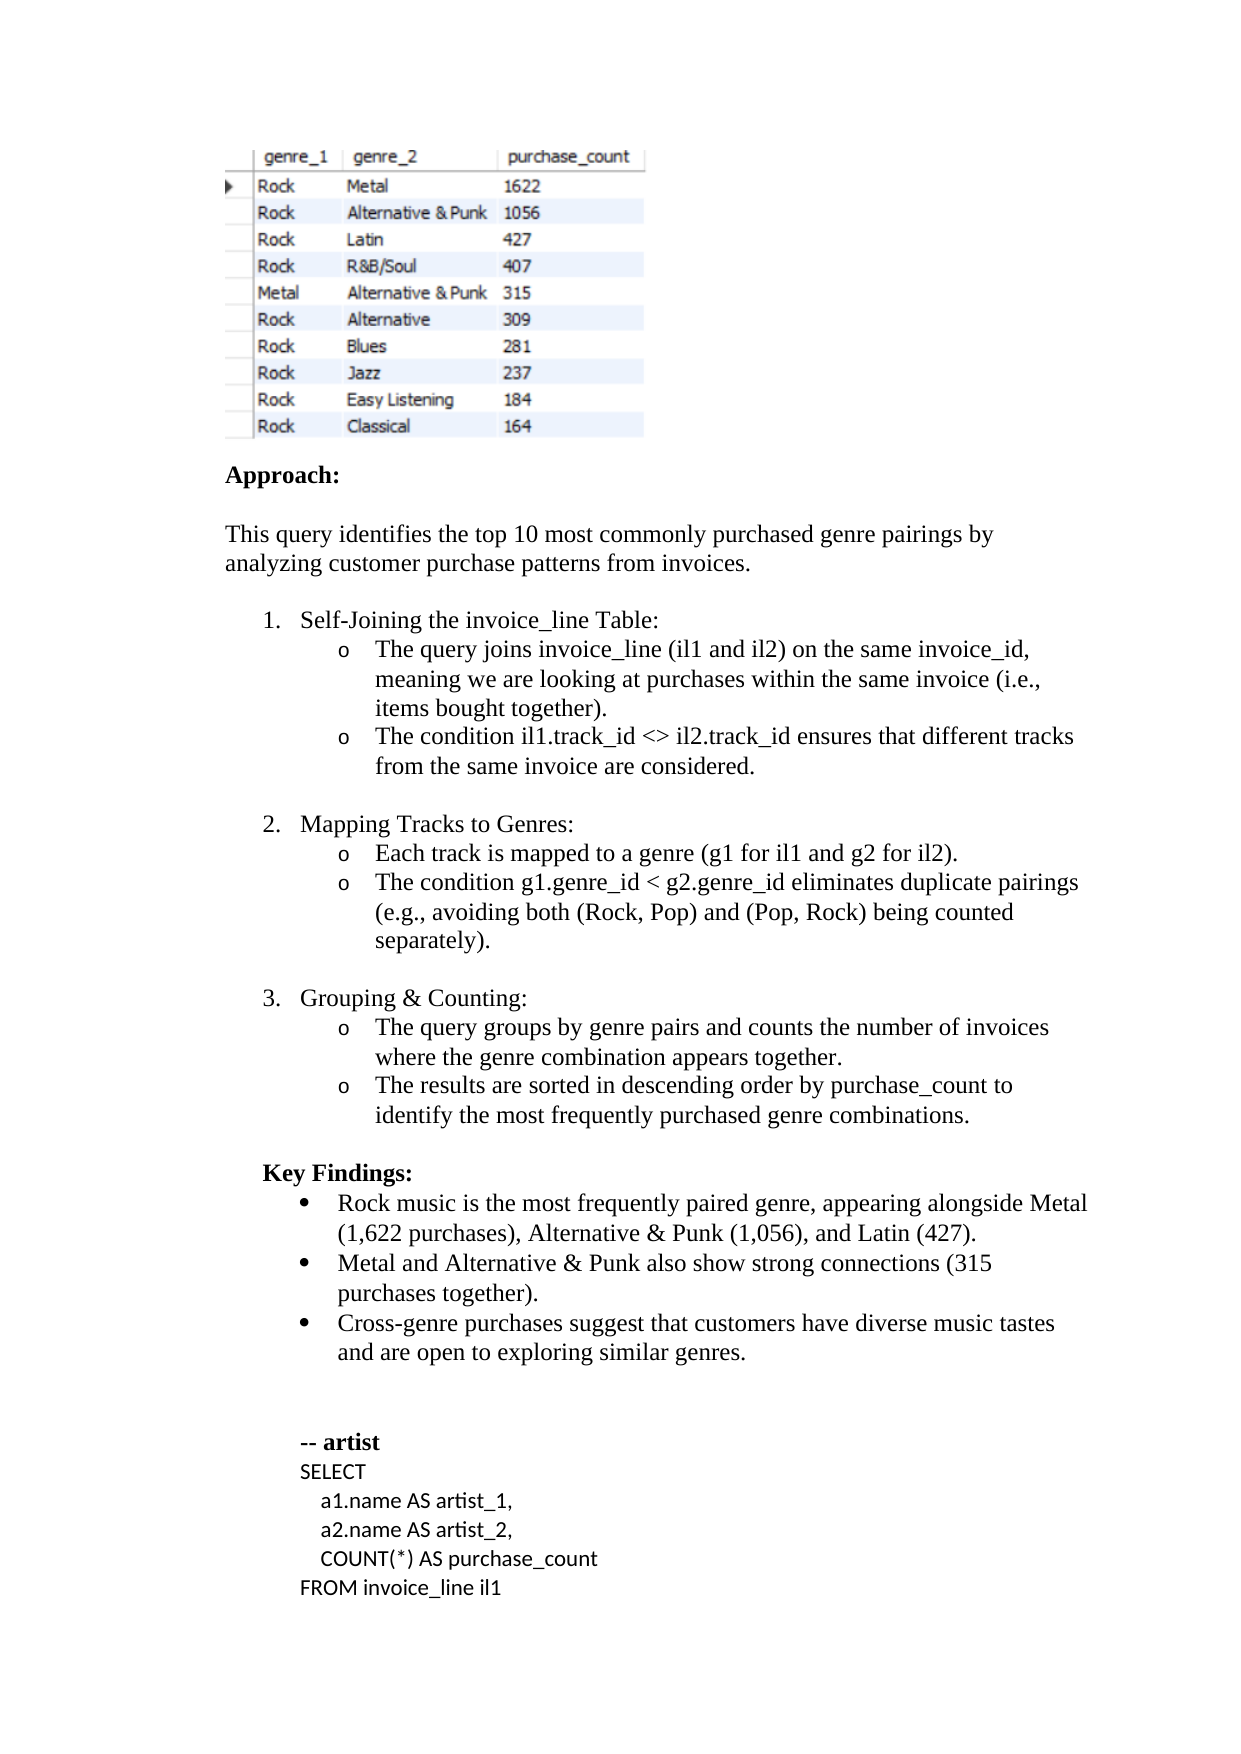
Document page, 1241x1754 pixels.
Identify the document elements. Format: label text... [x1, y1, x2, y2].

list The condition il1.track_id <> il2.track_id ensures that different tracks from the same invoice are considered. [337, 751, 1090, 809]
text Key Findings: [262, 1246, 1090, 1274]
text This query identifies the top 10 most commonly purchased genre pairings by analyzing customer purchase patterns from invoices. [225, 519, 1090, 576]
list The condition g1.genre_id < g2.genre_id eliminates duplicate pairings (e.g., avoiding both (Rock, Pop) and (Pop, Rock) being counted separately). [337, 926, 1090, 1013]
text -- artist [300, 1515, 1090, 1543]
list Cross-genre purchases suggest that customers have diverse music tastes and are open to exploring similar genres. [300, 1395, 1090, 1513]
list Self-Joining the invoice_line Table: [262, 606, 1090, 634]
list The query groups by genre pairs and counts the number of invoices where the genre combination appears together. [337, 1100, 1090, 1158]
list Metal and Alternative & Punk also show strong connections (315 purchases together). [300, 1335, 1090, 1394]
list Grouping & Counting: [262, 1042, 1090, 1071]
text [225, 150, 1090, 489]
list The results are sorted in descending order by purchase_count to identify the most frequently purchased genre combinations. [337, 1158, 1090, 1216]
text SELECT [300, 1544, 1090, 1573]
list Each track is mapped to a genre (g1 for il1 and g2 for il2). [337, 896, 1090, 926]
text a1.name AS artist_1, [300, 1574, 1090, 1602]
list Rock music is the most frequently paired genre, appearing alongside Metal (1,622 purchases), Alternative & Punk (1,056), and Latin (427). [300, 1276, 1090, 1334]
list Mapping Tracks to Genres: [262, 838, 1090, 867]
list The query joins invoice_line (il1 and il2) on the same invoice_id, meaning we are looking at purchases within the same invoice (i.e., items bought together). [337, 663, 1090, 751]
picture [225, 150, 654, 459]
